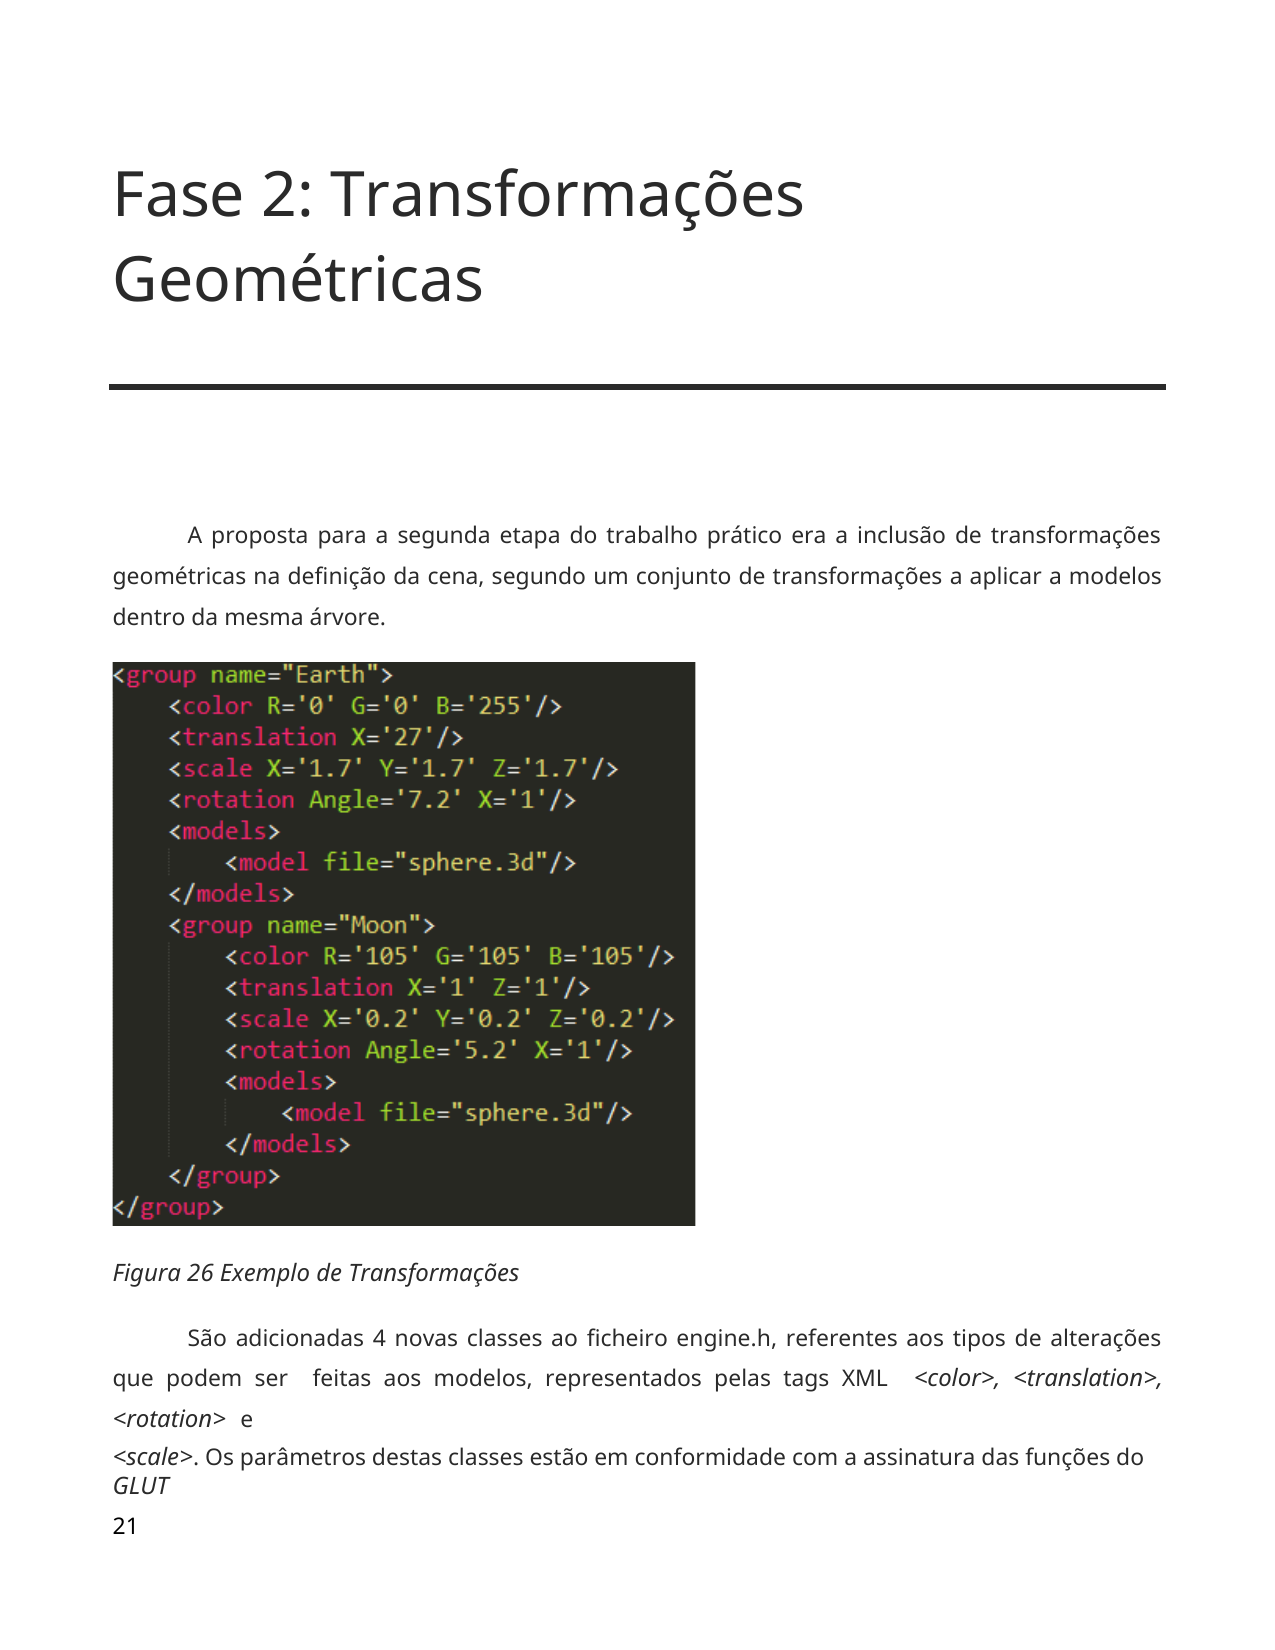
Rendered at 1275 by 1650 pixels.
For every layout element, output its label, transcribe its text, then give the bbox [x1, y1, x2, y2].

picture [112, 662, 696, 1226]
text A proposta para a segunda etapa do trabalho prático era a inclusão de transformações geométricas na definição da cena, segundo um conjunto de transformações a aplicar a modelos dentro da mesma árvore. [112, 519, 1163, 632]
subtitle Figura 26 Exemplo de Transformações [112, 1256, 1177, 1289]
text São adicionadas 4 novas classes ao ficheiro engine.h, referentes aos tipos de alterações que podem ser feitas aos modelos, representados pelas tags XML <color>, <translation>, <rotation> e [112, 1321, 1163, 1435]
subtitle Fase 2: Transformações Geométricas [112, 150, 1177, 320]
text <scale>. Os parâmetros destas classes estão em conformidade com a assinatura das funções do GLUT [112, 1443, 1177, 1500]
